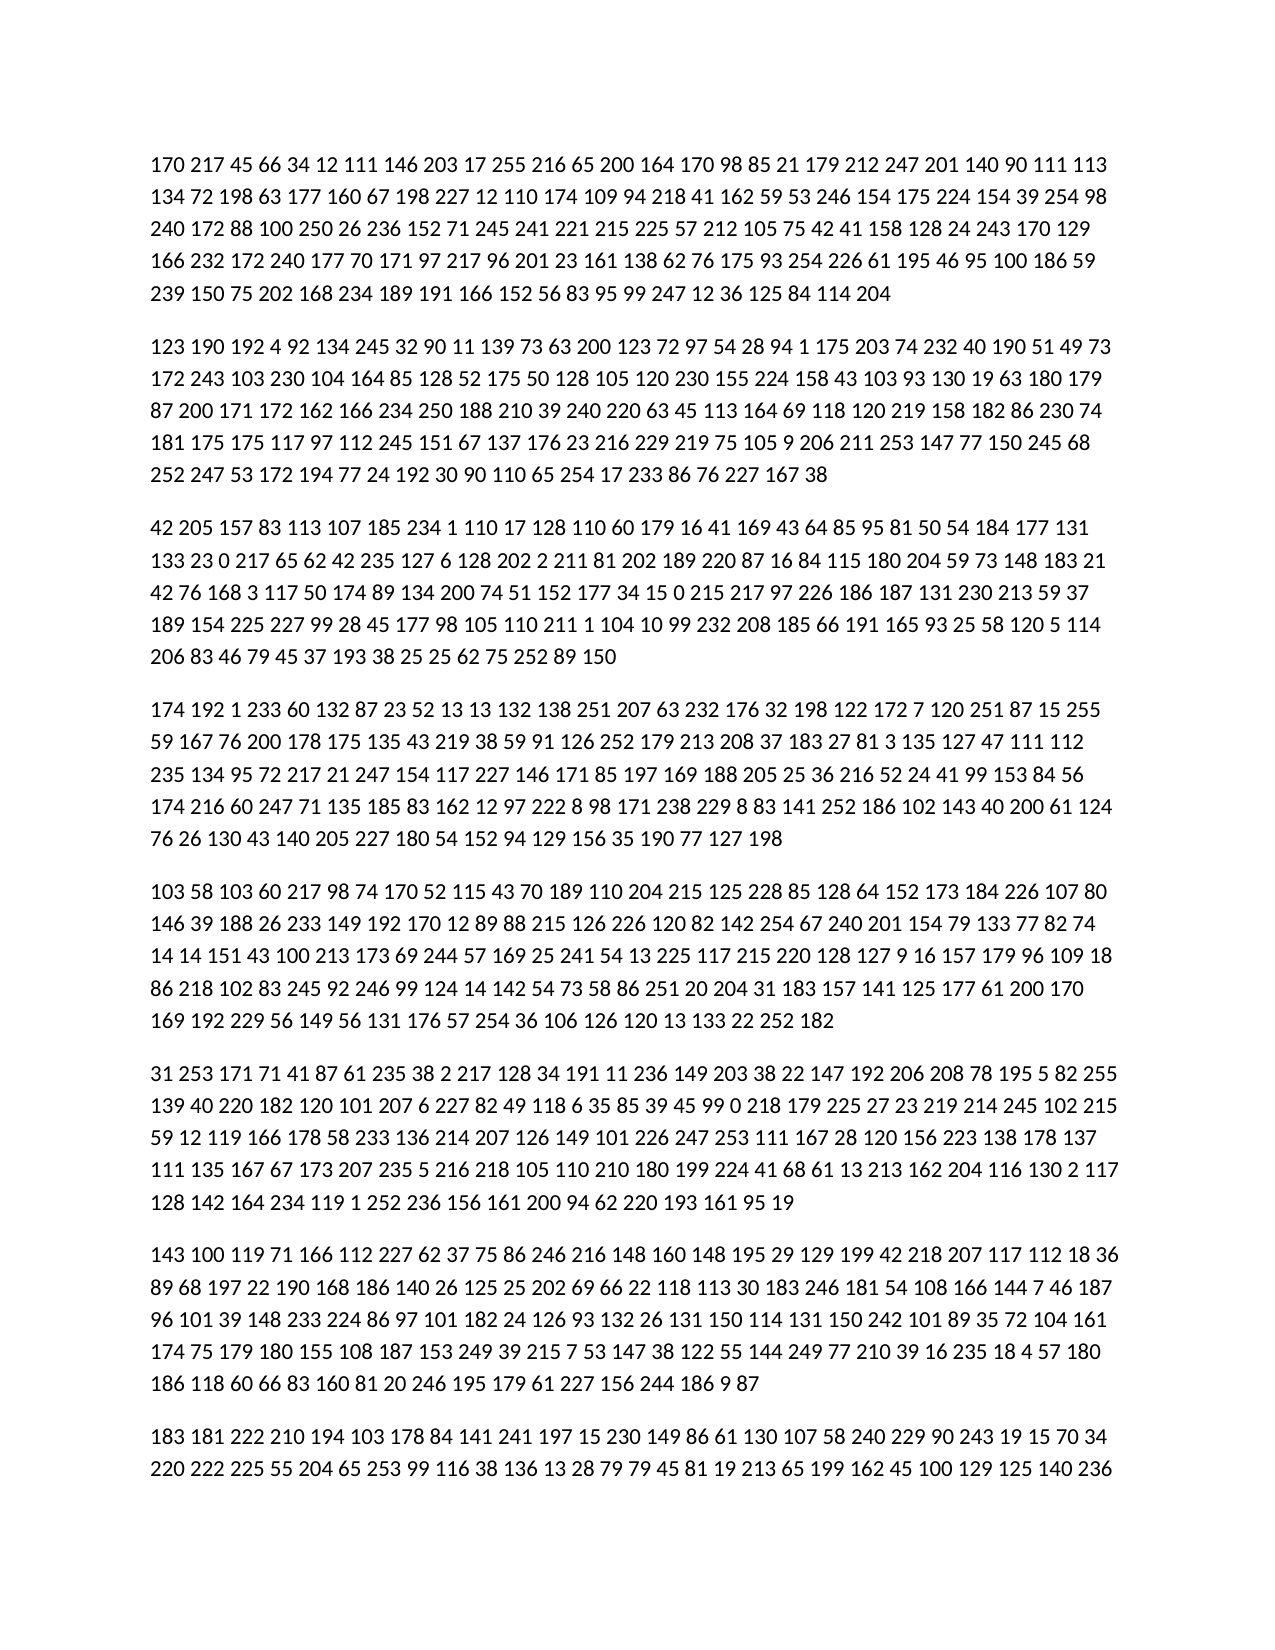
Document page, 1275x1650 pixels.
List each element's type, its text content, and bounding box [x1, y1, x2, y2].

text 42 205 157 83 113 107 185 234 1 110 17 128 110 60 179 16 41 169 43 64 85 95 81 50 54 184 177 131 133 23 0 217 65 62 42 235 127 6 128 202 2 211 81 202 189 220 87 16 84 115 180 204 59 73 148 183 21 42 76 168 3 117 50 174 89 134 200 74 51 152 177 34 15 0 215 217 97 226 186 187 131 230 213 59 37 189 154 225 227 99 28 45 177 98 105 110 211 1 104 10 99 232 208 185 66 191 165 93 25 58 120 5 114 206 83 46 79 45 37 193 38 25 25 62 75 252 89 150 [150, 513, 1125, 670]
text 31 253 171 71 41 87 61 235 38 2 217 128 34 191 11 236 149 203 38 22 147 192 206 208 78 195 5 82 255 139 40 220 182 120 101 207 6 227 82 49 118 6 35 85 39 45 99 0 218 179 225 27 23 219 214 245 102 215 59 12 119 166 178 58 233 136 214 207 126 149 101 226 247 253 111 167 28 120 156 223 138 178 137 111 135 167 67 173 207 235 5 216 218 105 110 210 180 199 224 41 68 61 13 213 162 204 116 130 2 117 128 142 164 234 119 1 252 236 156 161 200 94 62 220 193 161 95 19 [150, 1059, 1125, 1216]
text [150, 1422, 1125, 1483]
text 143 100 119 71 166 112 227 62 37 75 86 246 216 148 160 148 195 29 129 199 42 218 207 117 112 18 36 89 68 197 22 190 168 186 140 26 125 25 202 69 66 22 118 113 30 183 246 181 54 108 166 144 7 46 187 96 101 39 148 233 224 86 97 101 182 24 126 93 132 26 131 150 114 131 150 242 101 89 35 72 104 161 174 75 179 180 155 108 187 153 249 39 215 7 53 147 38 122 55 144 249 77 210 39 16 235 18 4 57 180 186 118 60 66 83 160 81 20 246 195 179 61 227 156 244 186 9 87 [150, 1241, 1125, 1397]
text 174 192 1 233 60 132 87 23 52 13 13 132 138 251 207 63 232 176 32 198 122 172 7 120 251 87 15 255 59 167 76 200 178 175 135 43 219 38 59 91 126 252 179 213 208 37 183 27 81 3 135 127 47 111 112 235 134 95 72 217 21 247 154 117 227 146 171 85 197 169 188 205 25 36 216 52 24 41 99 153 84 56 174 216 60 247 71 135 185 83 162 12 97 222 8 98 171 238 229 8 83 141 252 186 102 143 40 200 61 124 76 26 130 43 140 205 227 180 54 152 94 129 156 35 190 77 127 198 [150, 695, 1125, 852]
text 170 217 45 66 34 12 111 146 203 17 255 216 65 200 164 170 98 85 21 179 212 247 201 140 90 111 113 134 72 198 63 177 160 67 198 227 12 110 174 109 94 218 41 162 59 53 246 154 175 224 154 39 254 98 240 172 88 100 250 26 236 152 71 245 241 221 215 225 57 212 105 75 42 41 158 128 24 243 170 129 166 232 172 240 177 70 171 97 217 96 201 23 161 138 62 76 175 93 254 226 61 195 46 95 100 186 59 239 150 75 202 168 234 189 191 166 152 56 83 95 99 247 12 36 125 84 114 204 [150, 150, 1125, 307]
text 123 190 192 4 92 134 245 32 90 11 139 73 63 200 123 72 97 54 28 94 1 175 203 74 232 40 190 51 49 73 172 243 103 230 104 164 85 128 52 175 50 128 105 120 230 155 224 158 43 103 93 130 19 63 180 179 87 200 171 172 162 166 234 250 188 210 39 240 220 63 45 113 164 69 118 120 219 158 182 86 230 74 181 175 175 117 97 112 245 151 67 137 176 23 216 229 219 75 105 9 206 211 253 147 77 150 245 68 252 247 53 172 194 77 24 192 30 90 110 65 254 17 233 86 76 227 167 38 [150, 332, 1125, 488]
text 103 58 103 60 217 98 74 170 52 115 43 70 189 110 204 215 125 228 85 128 64 152 173 184 226 107 80 146 39 188 26 233 149 192 170 12 89 88 215 126 226 120 82 142 254 67 240 201 154 79 133 77 82 74 14 14 151 43 100 213 173 69 244 57 169 25 241 54 13 225 117 215 220 128 127 9 16 157 179 96 109 18 86 218 102 83 245 92 246 99 124 14 142 54 73 58 86 251 20 204 31 183 157 141 125 177 61 200 170 169 192 229 56 149 56 131 176 57 254 36 106 126 120 13 133 22 252 182 [150, 877, 1125, 1034]
